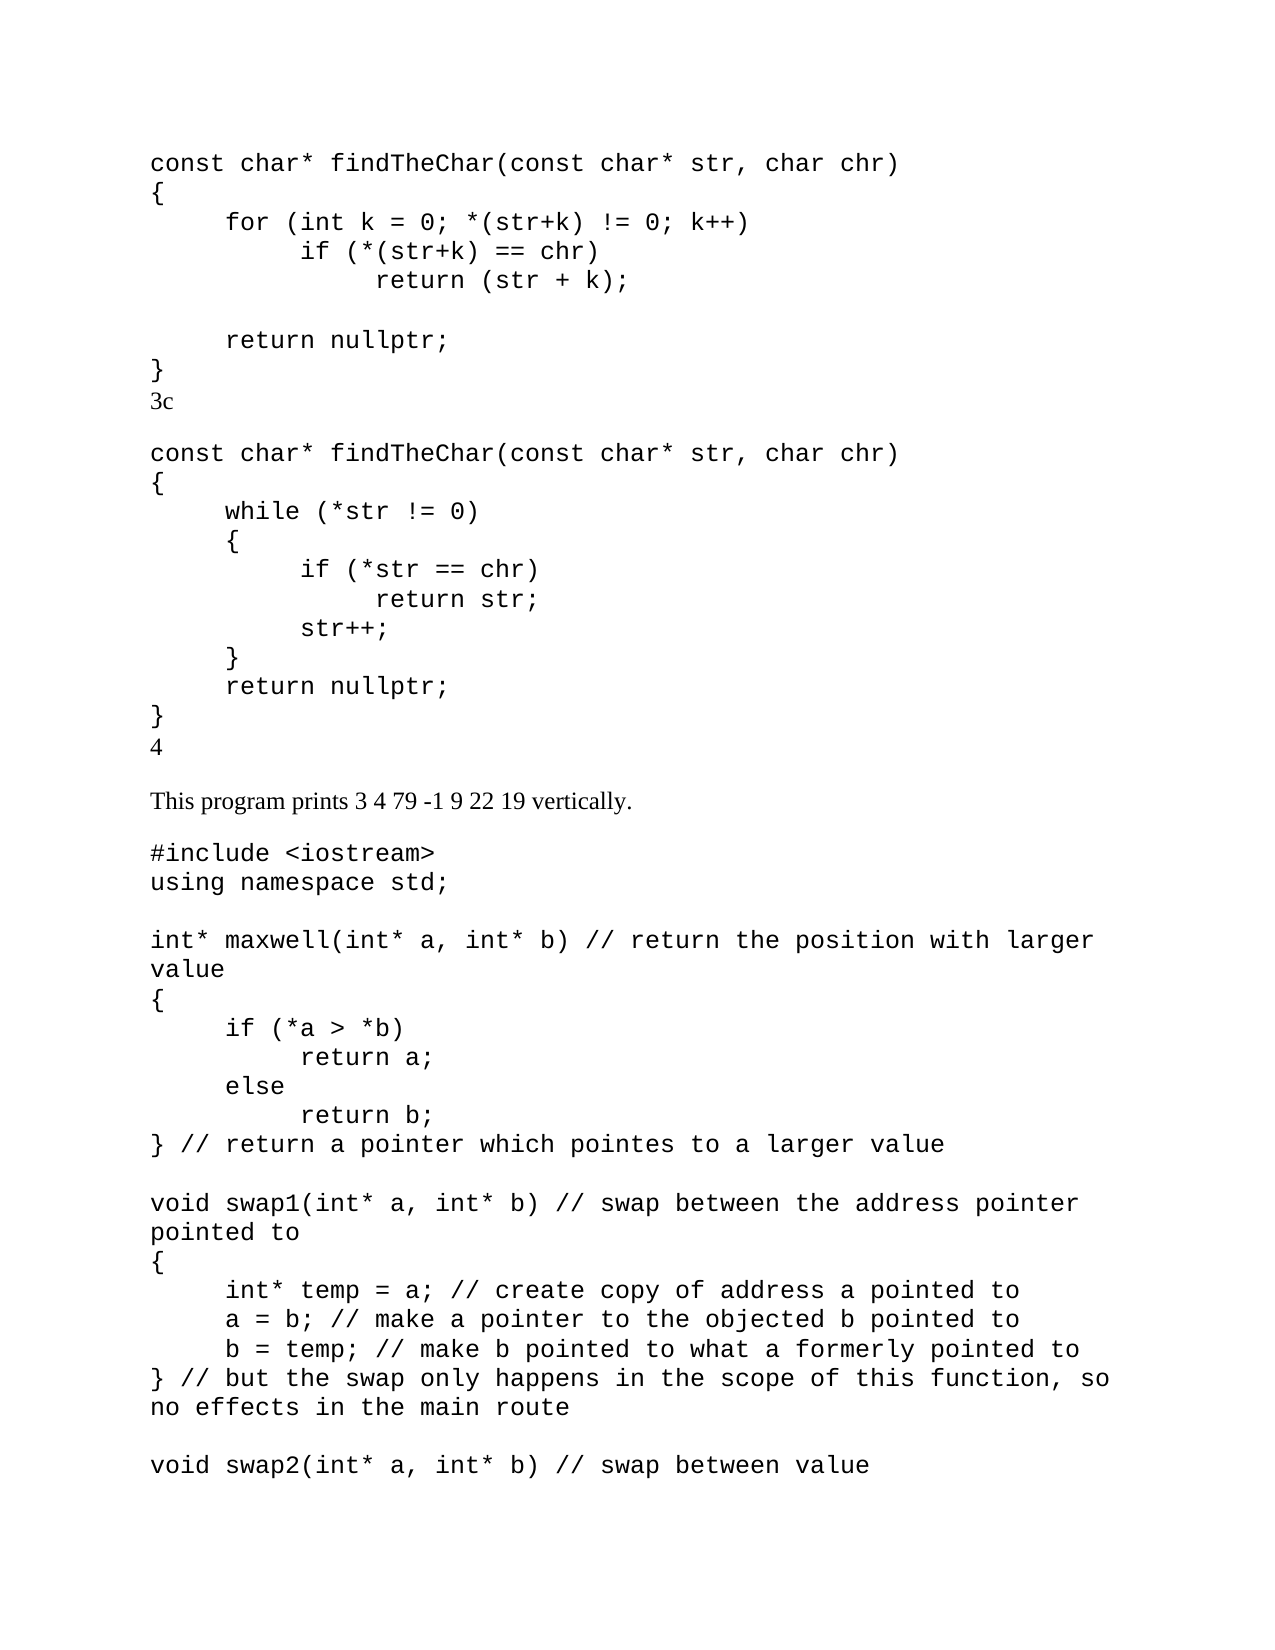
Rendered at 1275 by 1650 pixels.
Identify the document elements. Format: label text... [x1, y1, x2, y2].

text #include <iostream> [150, 839, 1125, 869]
text return (str + k); [150, 267, 1125, 296]
text { [150, 527, 1125, 556]
text } [150, 356, 1125, 385]
text This program prints 3 4 79 -1 9 22 19 vertically. [150, 785, 1125, 814]
text return b; [150, 1102, 1125, 1131]
text return nullptr; [150, 673, 1125, 702]
text a = b; // make a pointer to the objected b pointed to [150, 1306, 1125, 1335]
text return a; [150, 1044, 1125, 1073]
text { [150, 985, 1125, 1014]
text 4 [150, 731, 1125, 760]
text void swap2(int* a, int* b) // swap between value [150, 1452, 1125, 1481]
text const char* findTheChar(const char* str, char chr) [150, 439, 1125, 469]
text } // return a pointer which pointes to a larger value [150, 1131, 1125, 1160]
text for (int k = 0; *(str+k) != 0; k++) [150, 208, 1125, 237]
text int* temp = a; // create copy of address a pointed to [150, 1277, 1125, 1306]
text while (*str != 0) [150, 498, 1125, 527]
text const char* findTheChar(const char* str, char chr) [150, 150, 1125, 179]
text { [150, 469, 1125, 498]
text } // but the swap only happens in the scope of this function, so no effects in the main route [150, 1364, 1125, 1423]
text str++; [150, 614, 1125, 644]
text return nullptr; [150, 327, 1125, 356]
text b = temp; // make b pointed to what a formerly pointed to [150, 1335, 1125, 1364]
text if (*a > *b) [150, 1014, 1125, 1044]
text { [150, 179, 1125, 208]
text if (*str == chr) [150, 556, 1125, 585]
text 3c [150, 385, 1125, 414]
text if (*(str+k) == chr) [150, 237, 1125, 267]
text void swap1(int* a, int* b) // swap between the address pointer pointed to [150, 1189, 1125, 1248]
text { [150, 1248, 1125, 1277]
text } [150, 644, 1125, 673]
text return str; [150, 585, 1125, 614]
text using namespace std; [150, 869, 1125, 898]
text int* maxwell(int* a, int* b) // return the position with larger value [150, 927, 1125, 985]
text } [150, 702, 1125, 731]
text else [150, 1073, 1125, 1102]
